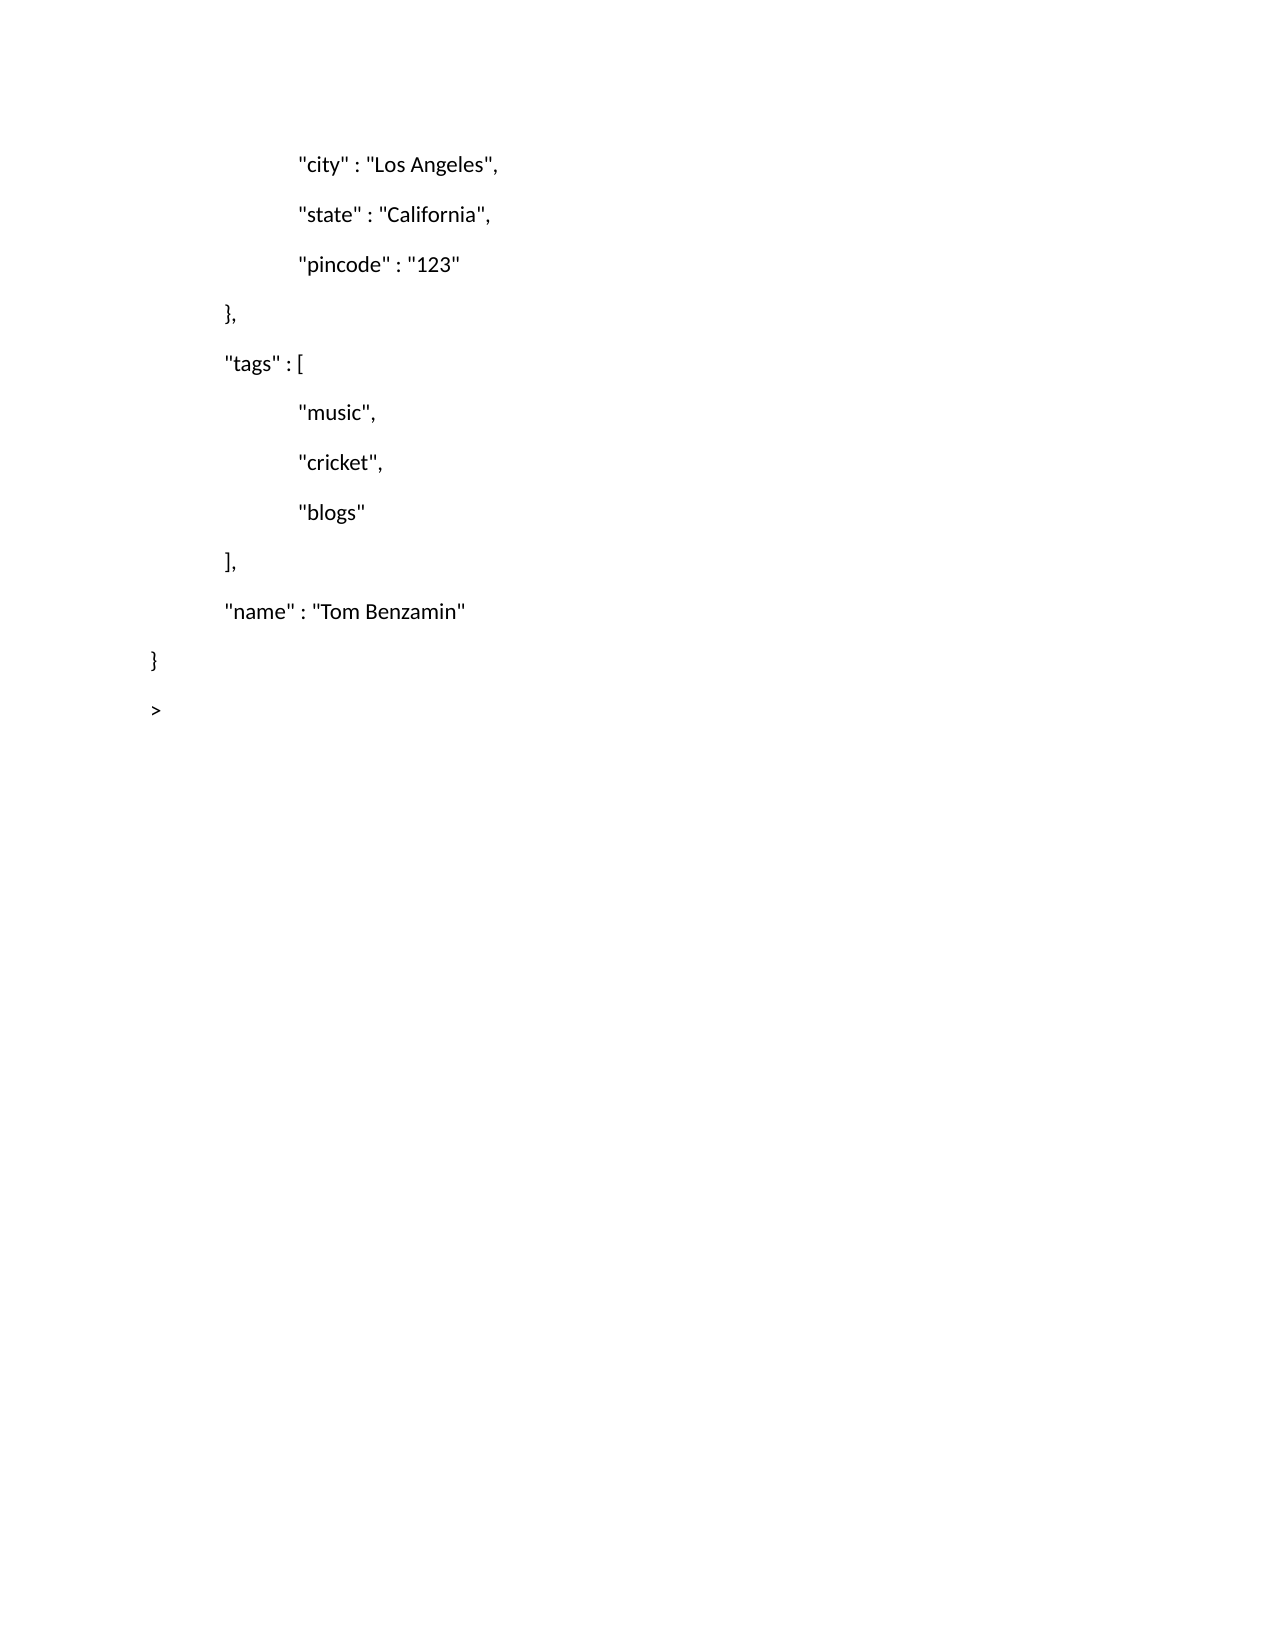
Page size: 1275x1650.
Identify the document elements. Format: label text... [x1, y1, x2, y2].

text "blogs" [150, 497, 1125, 526]
text "music", [150, 398, 1125, 427]
text "name" : "Tom Benzamin" [150, 596, 1125, 625]
text } [150, 646, 1125, 674]
text }, [150, 299, 1125, 327]
text "tags" : [ [150, 348, 1125, 377]
text "cricket", [150, 447, 1125, 476]
text ], [150, 547, 1125, 575]
text "pincode" : "123" [150, 249, 1125, 278]
text "state" : "California", [150, 199, 1125, 228]
text > [150, 695, 1125, 724]
text "city" : "Los Angeles", [150, 150, 1125, 179]
